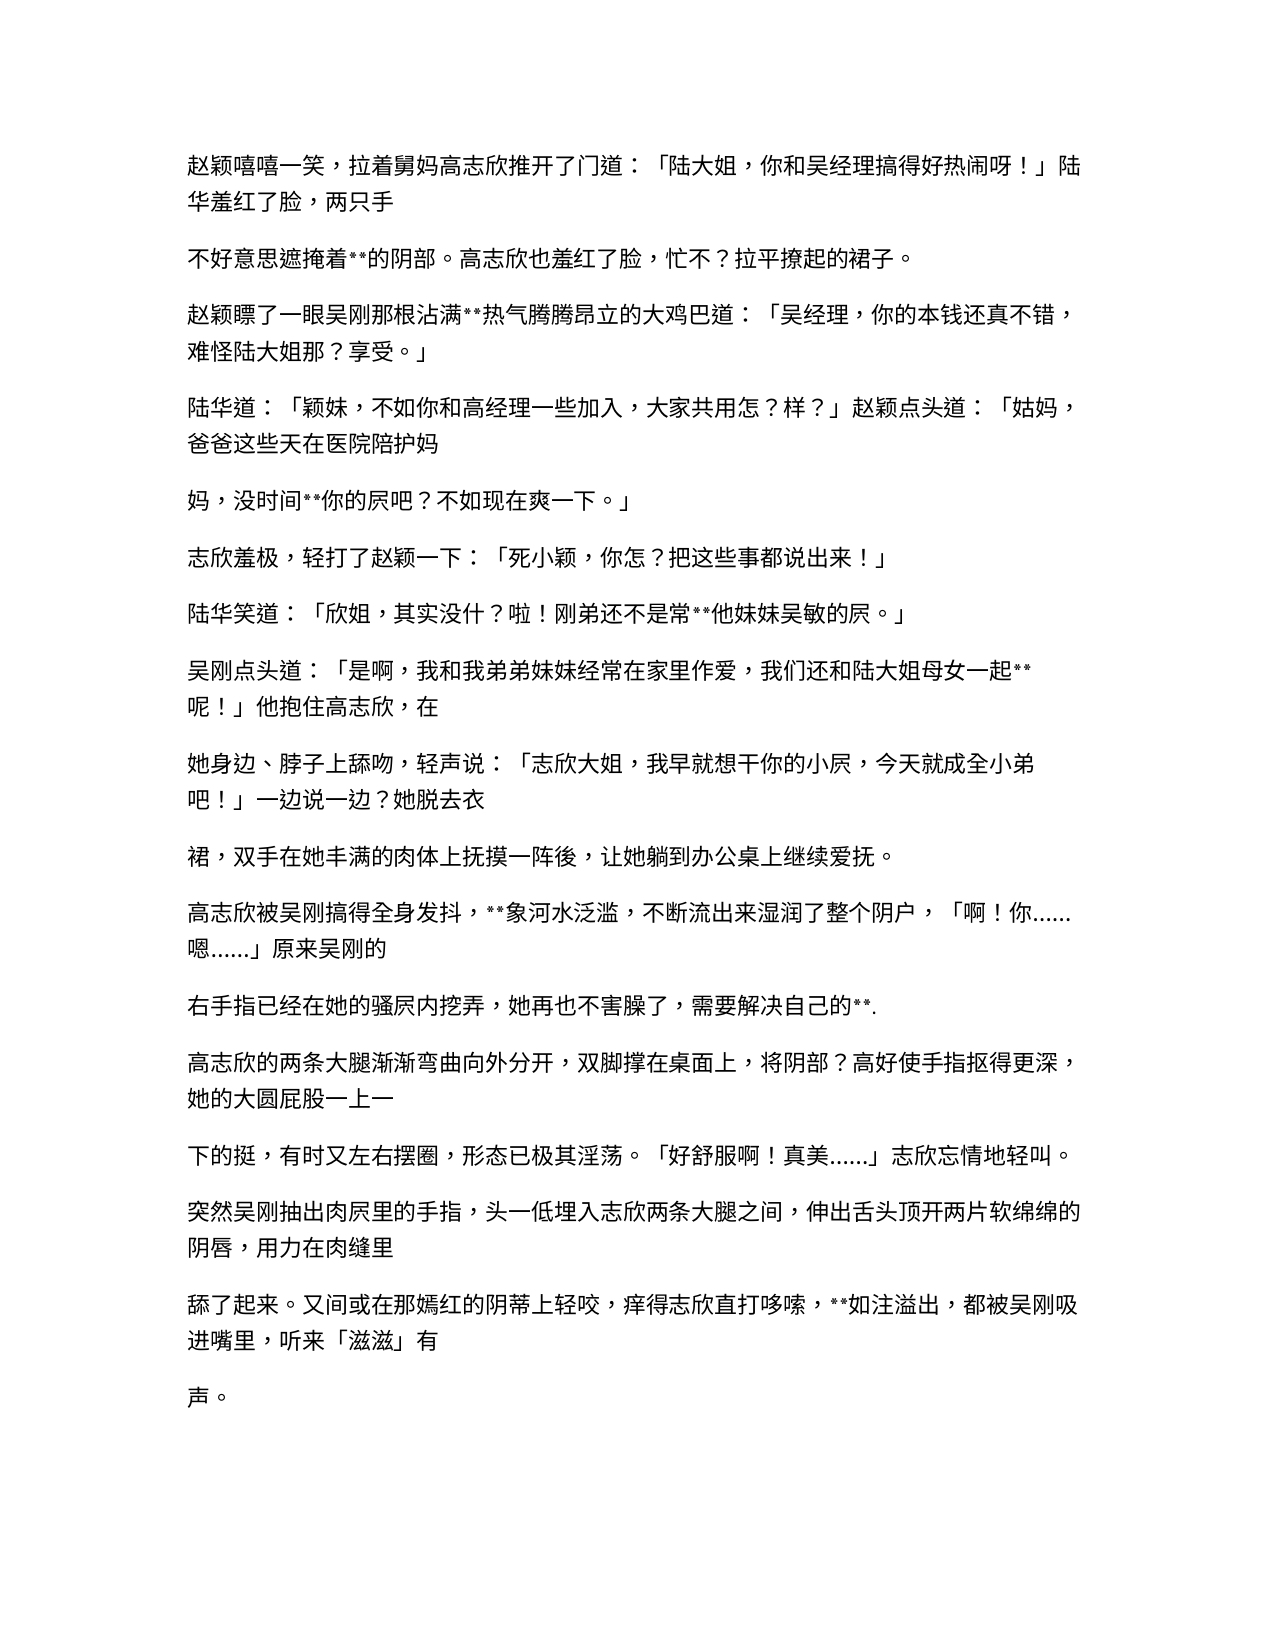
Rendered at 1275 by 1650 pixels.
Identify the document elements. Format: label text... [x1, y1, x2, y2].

text 陆华道：「颖妹，不如你和高经理一些加入，大家共用怎？样？」赵颖点头道：「姑妈，爸爸这些天在医院陪护妈 [187, 392, 1087, 459]
text 声。 [187, 1382, 1087, 1413]
text 舔了起来。又间或在那嫣红的阴蒂上轻咬，痒得志欣直打哆嗦，**如注溢出，都被吴刚吸进嘴里，听来「滋滋」有 [187, 1289, 1087, 1356]
text 陆华笑道：「欣姐，其实没什？啦！刚弟还不是常**他妹妹吴敏的屄。」 [187, 598, 1087, 630]
text 她身边、脖子上舔吻，轻声说：「志欣大姐，我早就想干你的小屄，今天就成全小弟吧！」一边说一边？她脱去衣 [187, 748, 1087, 815]
text 突然吴刚抽出肉屄里的手指，头一低埋入志欣两条大腿之间，伸出舌头顶开两片软绵绵的阴唇，用力在肉缝里 [187, 1196, 1087, 1263]
text 赵颖瞟了一眼吴刚那根沾满**热气腾腾昂立的大鸡巴道：「吴经理，你的本钱还真不错，难怪陆大姐那？享受。」 [187, 299, 1087, 367]
text 下的挺，有时又左右摆圈，形态已极其淫荡。「好舒服啊！真美……」志欣忘情地轻叫。 [187, 1139, 1087, 1171]
text 右手指已经在她的骚屄内挖弄，她再也不害臊了，需要解决自己的**. [187, 990, 1087, 1021]
text 高志欣的两条大腿渐渐弯曲向外分开，双脚撑在桌面上，将阴部？高好使手指抠得更深，她的大圆屁股一上一 [187, 1047, 1087, 1114]
text 吴刚点头道：「是啊，我和我弟弟妹妹经常在家里作爱，我们还和陆大姐母女一起**呢！」他抱住高志欣，在 [187, 655, 1087, 722]
text 妈，没时间**你的屄吧？不如现在爽一下。」 [187, 485, 1087, 516]
text 高志欣被吴刚搞得全身发抖，**象河水泛滥，不断流出来湿润了整个阴户，「啊！你……嗯……」原来吴刚的 [187, 897, 1087, 964]
text 赵颖嘻嘻一笑，拉着舅妈高志欣推开了门道：「陆大姐，你和吴经理搞得好热闹呀！」陆华羞红了脸，两只手 [187, 150, 1087, 217]
text 志欣羞极，轻打了赵颖一下：「死小颖，你怎？把这些事都说出来！」 [187, 542, 1087, 573]
text 不好意思遮掩着**的阴部。高志欣也羞红了脸，忙不？拉平撩起的裙子。 [187, 243, 1087, 274]
text 裙，双手在她丰满的肉体上抚摸一阵後，让她躺到办公桌上继续爱抚。 [187, 841, 1087, 872]
